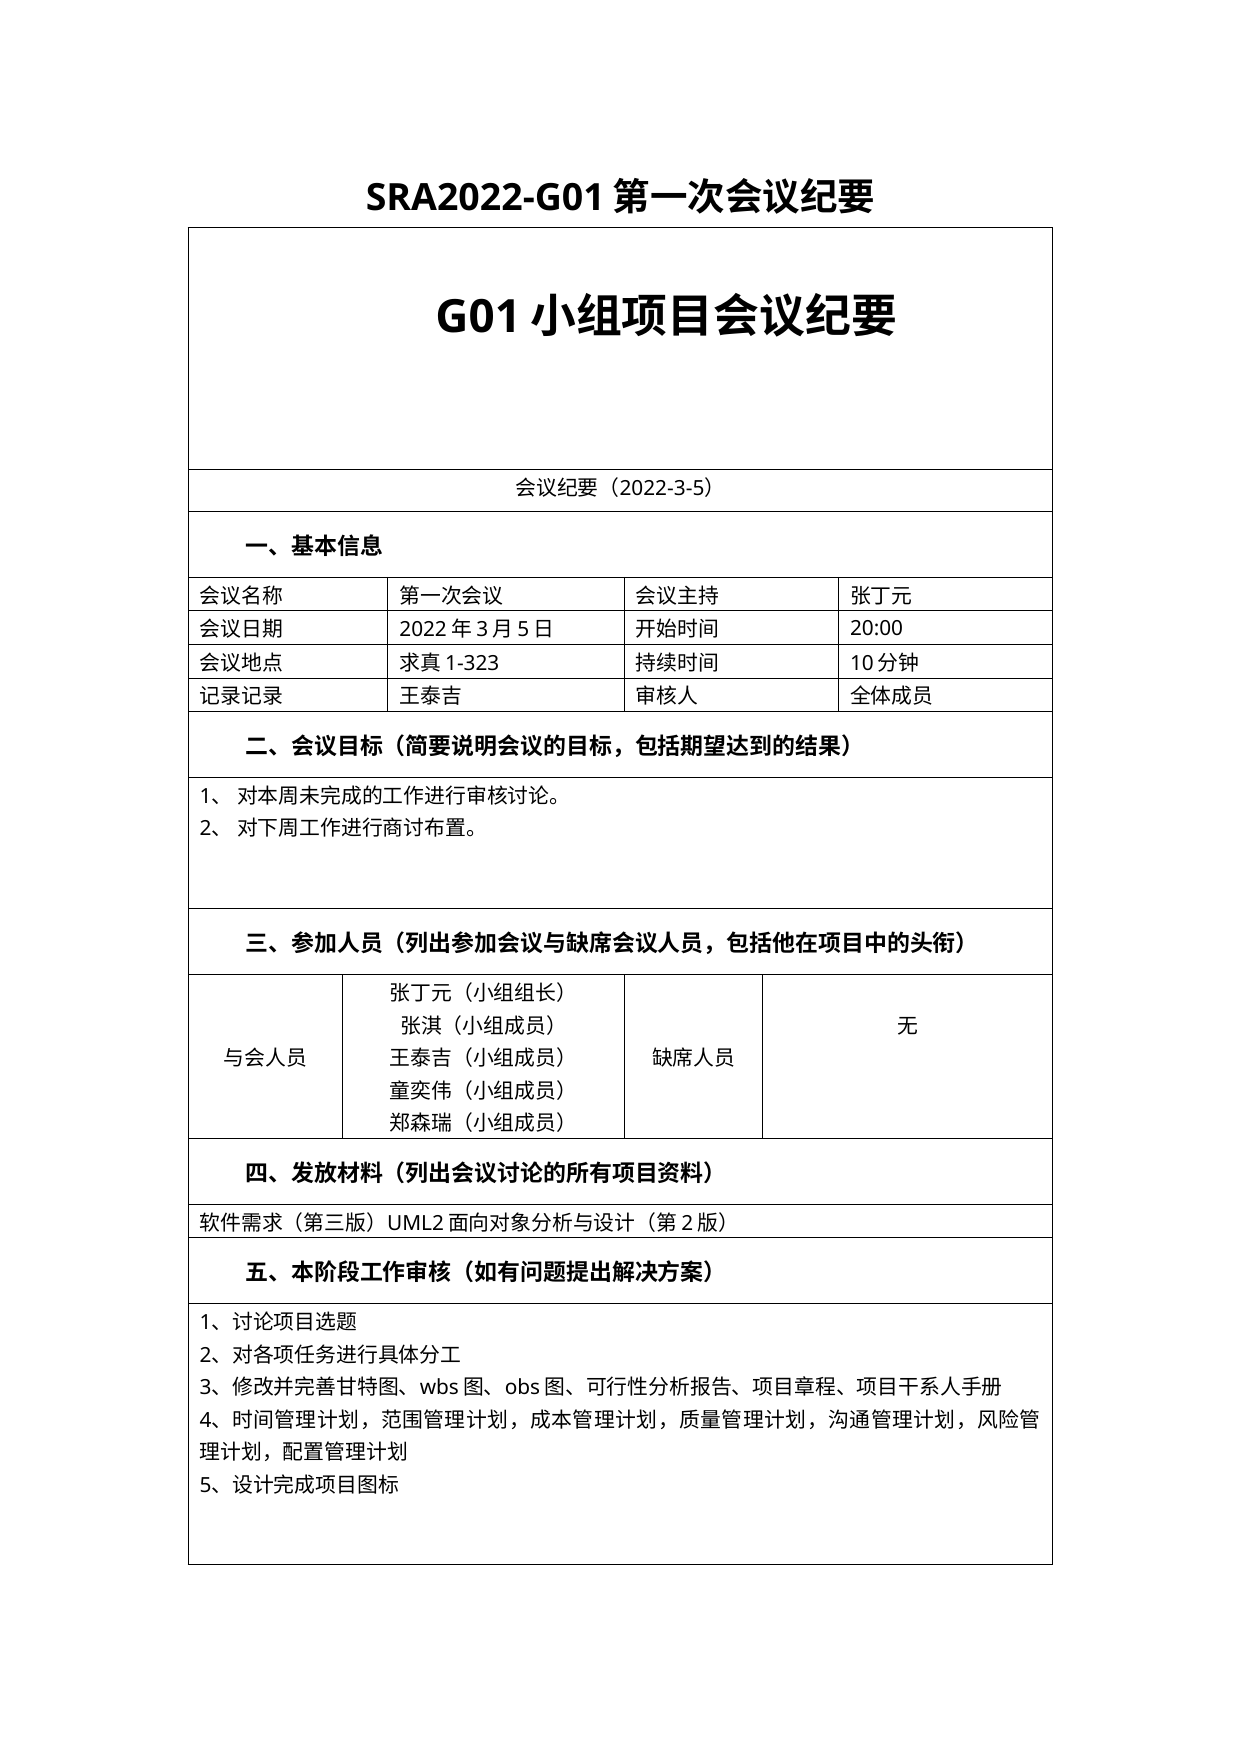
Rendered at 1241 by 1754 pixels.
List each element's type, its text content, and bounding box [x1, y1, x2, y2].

table_cell 第一次会议 [388, 578, 624, 610]
table_cell 会议地点 [189, 645, 387, 677]
table_cell 持续时间 [625, 645, 838, 677]
table_cell 会议主持 [625, 578, 838, 610]
table_cell 张丁元（小组组长） 张淇（小组成员） 王泰吉（小组成员） 童奕伟（小组成员） 郑森瑞（小组成员） [343, 975, 624, 1138]
table_cell 审核人 [625, 679, 838, 711]
table_cell 张丁元 [839, 578, 1052, 610]
table_cell 一、基本信息 [189, 512, 1052, 577]
table_cell 无 [763, 975, 1052, 1138]
table_cell 对本周未完成的工作进行审核讨论。 对下周工作进行商讨布置。 [189, 778, 1052, 908]
table_cell 全体成员 [839, 679, 1052, 711]
table_cell 10分钟 [839, 645, 1052, 677]
table_cell 与会人员 [189, 975, 342, 1138]
text SRA2022-G01第一次会议纪要 [187, 162, 1053, 227]
table_cell 四、发放材料（列出会议讨论的所有项目资料） [189, 1139, 1052, 1204]
table_cell 会议日期 [189, 611, 387, 644]
table_cell 记录记录 [189, 679, 387, 711]
table_cell 会议纪要（2022-3-5） [189, 470, 1052, 511]
table_cell 20:00 [839, 611, 1052, 644]
table_cell 软件需求（第三版）UML2面向对象分析与设计（第2版） [189, 1205, 1052, 1237]
table_cell 会议名称 [189, 578, 387, 610]
table_header G01小组项目会议纪要 [189, 228, 1052, 469]
table_cell 五、本阶段工作审核（如有问题提出解决方案） [189, 1238, 1052, 1303]
table_cell 讨论项目选题 对各项任务进行具体分工 修改并完善甘特图、wbs图、obs图、可行性分析报告、项目章程、项目干系人手册 时间管理计划，范围管理计划，成本管理计划，质量管理计划，沟通管理计划，风险管理计划，配置管理计划 设计完成项目图标 [189, 1304, 1052, 1564]
table_cell 2022年3月5日 [388, 611, 624, 644]
table_cell 王泰吉 [388, 679, 624, 711]
table_cell 二、会议目标（简要说明会议的目标，包括期望达到的结果） [189, 712, 1052, 777]
table_cell 缺席人员 [625, 975, 762, 1138]
table_cell 开始时间 [625, 611, 838, 644]
table_cell 三、参加人员（列出参加会议与缺席会议人员，包括他在项目中的头衔） [189, 909, 1052, 974]
table_cell 求真1-323 [388, 645, 624, 677]
